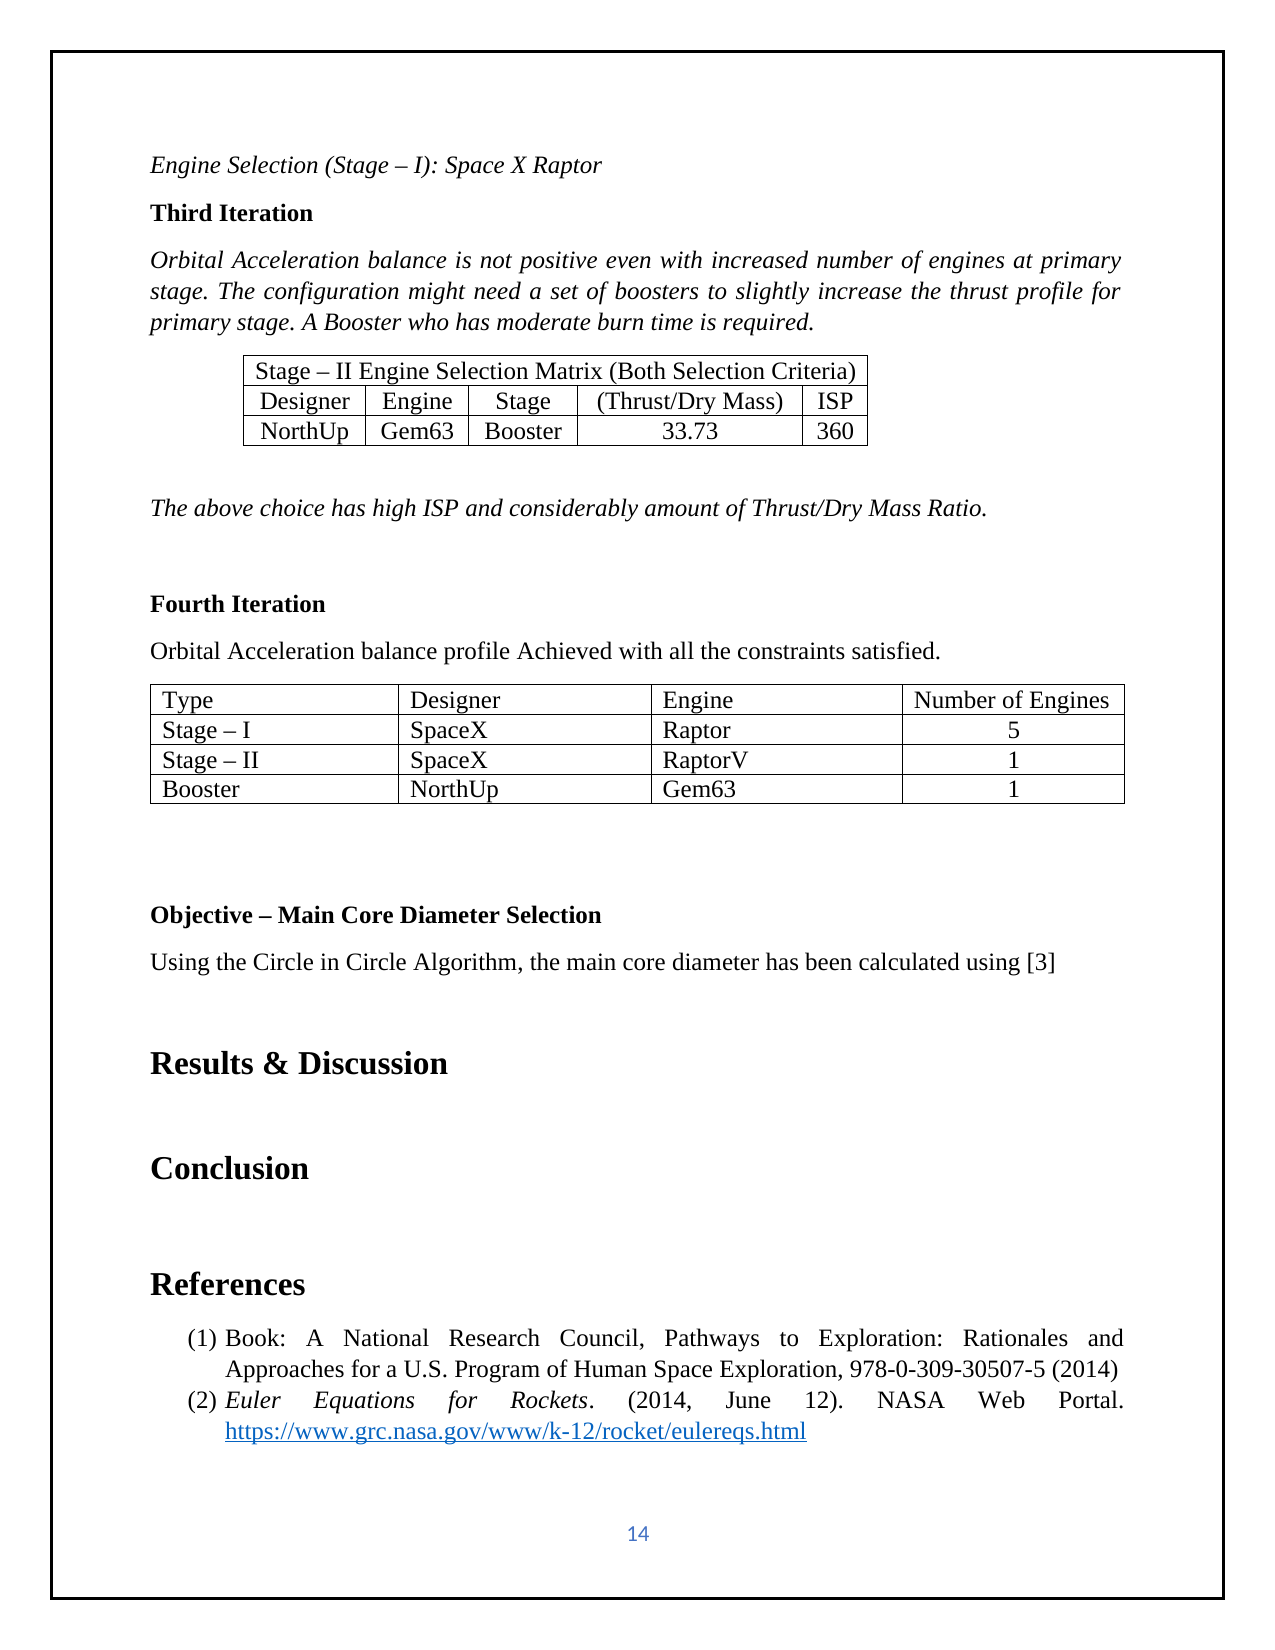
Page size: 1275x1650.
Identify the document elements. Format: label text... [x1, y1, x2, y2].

text Orbital Acceleration balance is not positive even with increased number of engines at primary stage. The configuration might need a set of boosters to slightly increase the thrust profile for primary stage. A Booster who has moderate burn time is required. [150, 245, 1125, 336]
table_cell 1 [903, 775, 1124, 803]
table_cell Booster [469, 416, 577, 444]
table_cell Designer [244, 386, 365, 415]
list Euler Equations for Rockets. (2014, June 12). NASA Web Portal. https://www.grc.nasa.gov/www/k-12/rocket/eulereqs.html [187, 1385, 1125, 1444]
text Orbital Acceleration balance profile Achieved with all the constraints satisfied. [150, 636, 1125, 665]
text The above choice has high ISP and considerably amount of Thrust/Dry Mass Ratio. [150, 493, 1125, 522]
table_cell Gem63 [652, 775, 902, 803]
text Third Iteration [150, 198, 1125, 226]
table_header Stage – II Engine Selection Matrix (Both Selection Criteria) [244, 356, 867, 385]
table_cell NorthUp [244, 416, 365, 444]
text Conclusion [150, 1149, 1125, 1187]
table_cell Booster [151, 775, 398, 803]
table_cell Gem63 [366, 416, 468, 444]
table_cell SpaceX [399, 745, 651, 773]
table_header Number of Engines [903, 685, 1124, 714]
table_cell ISP [803, 386, 867, 415]
table_cell (Thrust/Dry Mass) [578, 386, 802, 415]
table_cell Stage [469, 386, 577, 415]
list Book: A National Research Council, Pathways to Exploration: Rationales and Approaches for a U.S. Program of Human Space Exploration, 978-0-309-30507-5 (2014) [187, 1323, 1125, 1382]
table_cell NorthUp [399, 775, 651, 803]
text Fourth Iteration [150, 589, 1125, 617]
text Objective – Main Core Diameter Selection [150, 900, 1125, 928]
table_cell 33.73 [578, 416, 802, 444]
table_cell Engine [366, 386, 468, 415]
table_header Type [151, 685, 398, 714]
table_cell RaptorV [652, 745, 902, 773]
table_cell 1 [903, 745, 1124, 773]
table_header Engine [652, 685, 902, 714]
table_header Designer [399, 685, 651, 714]
text Engine Selection (Stage – I): Space X Raptor [150, 150, 1125, 179]
table_cell 5 [903, 715, 1124, 744]
text Results & Discussion [150, 1043, 1125, 1081]
table_cell Stage – II [151, 745, 398, 773]
text Using the Circle in Circle Algorithm, the main core diameter has been calculated using [3] [150, 947, 1125, 976]
text References [150, 1265, 1125, 1303]
table_cell Stage – I [151, 715, 398, 744]
table_cell 360 [803, 416, 867, 444]
table_cell Raptor [652, 715, 902, 744]
table_cell SpaceX [399, 715, 651, 744]
